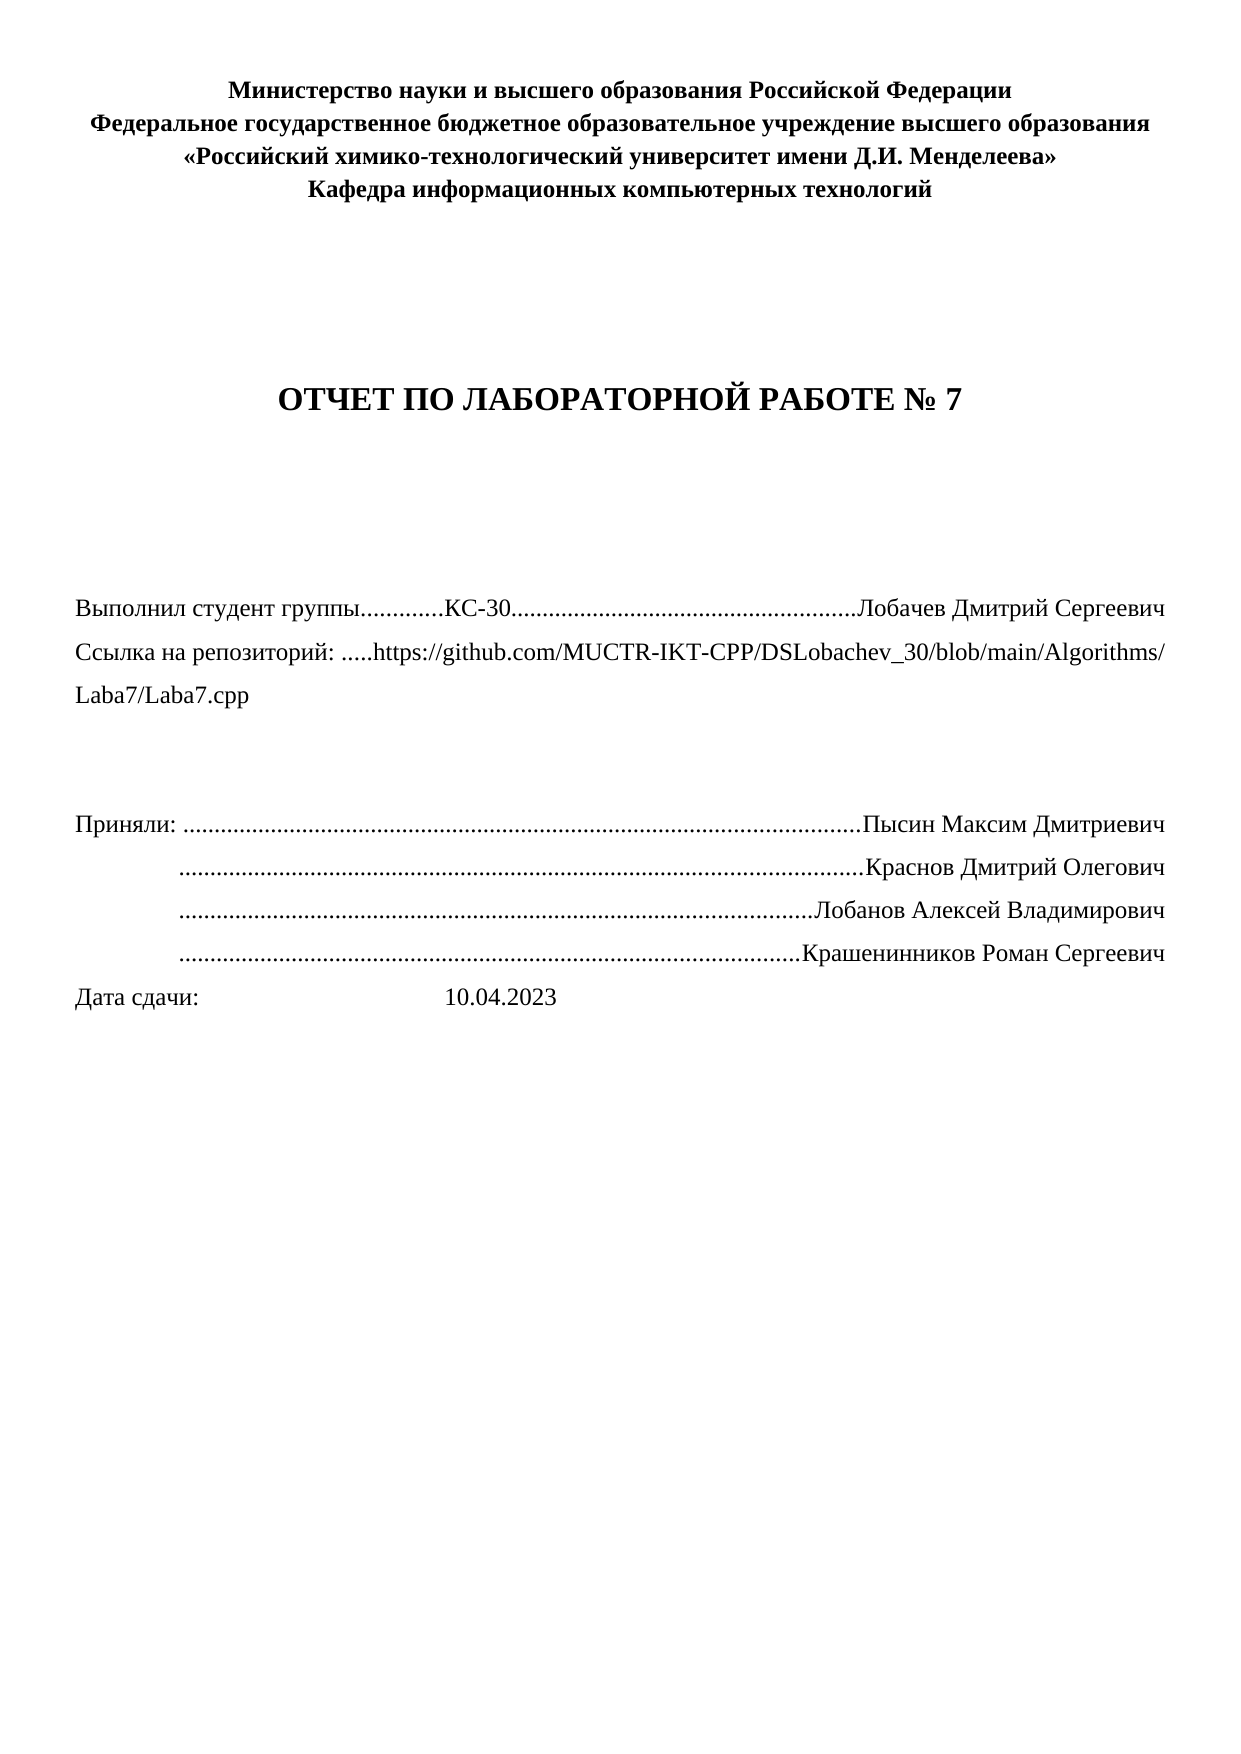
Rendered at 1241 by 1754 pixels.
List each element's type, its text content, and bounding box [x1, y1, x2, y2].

text Краснов Дмитрий Олегович [75, 852, 1165, 881]
text Приняли: Пысин Максим Дмитриевич [75, 809, 1165, 838]
text Крашенинников Роман Сергеевич [75, 938, 1165, 967]
text Министерство науки и высшего образования Российской Федерации [75, 75, 1165, 104]
text Дата сдачи: 10.04.2023 [75, 982, 1165, 1010]
text Кафедра информационных компьютерных технологий [75, 174, 1165, 203]
text Федеральное государственное бюджетное образовательное учреждение высшего образования [75, 108, 1165, 137]
text «Российский химико-технологический университет имени Д.И. Менделеева» [75, 141, 1165, 170]
text Лобанов Алексей Владимирович [75, 895, 1165, 924]
text ОТЧЕТ ПО ЛАБОРАТОРНОЙ РАБОТЕ № 7 [75, 379, 1165, 418]
text Выполнил студент группы КС-30 Лобачев Дмитрий Сергеевич [75, 593, 1165, 622]
text Ссылка на репозиторий: https://github.com/MUCTR-IKT-CPP/DSLobachev_30/blob/main/Algorithms/Laba7/Laba7.cpp [75, 637, 1165, 708]
